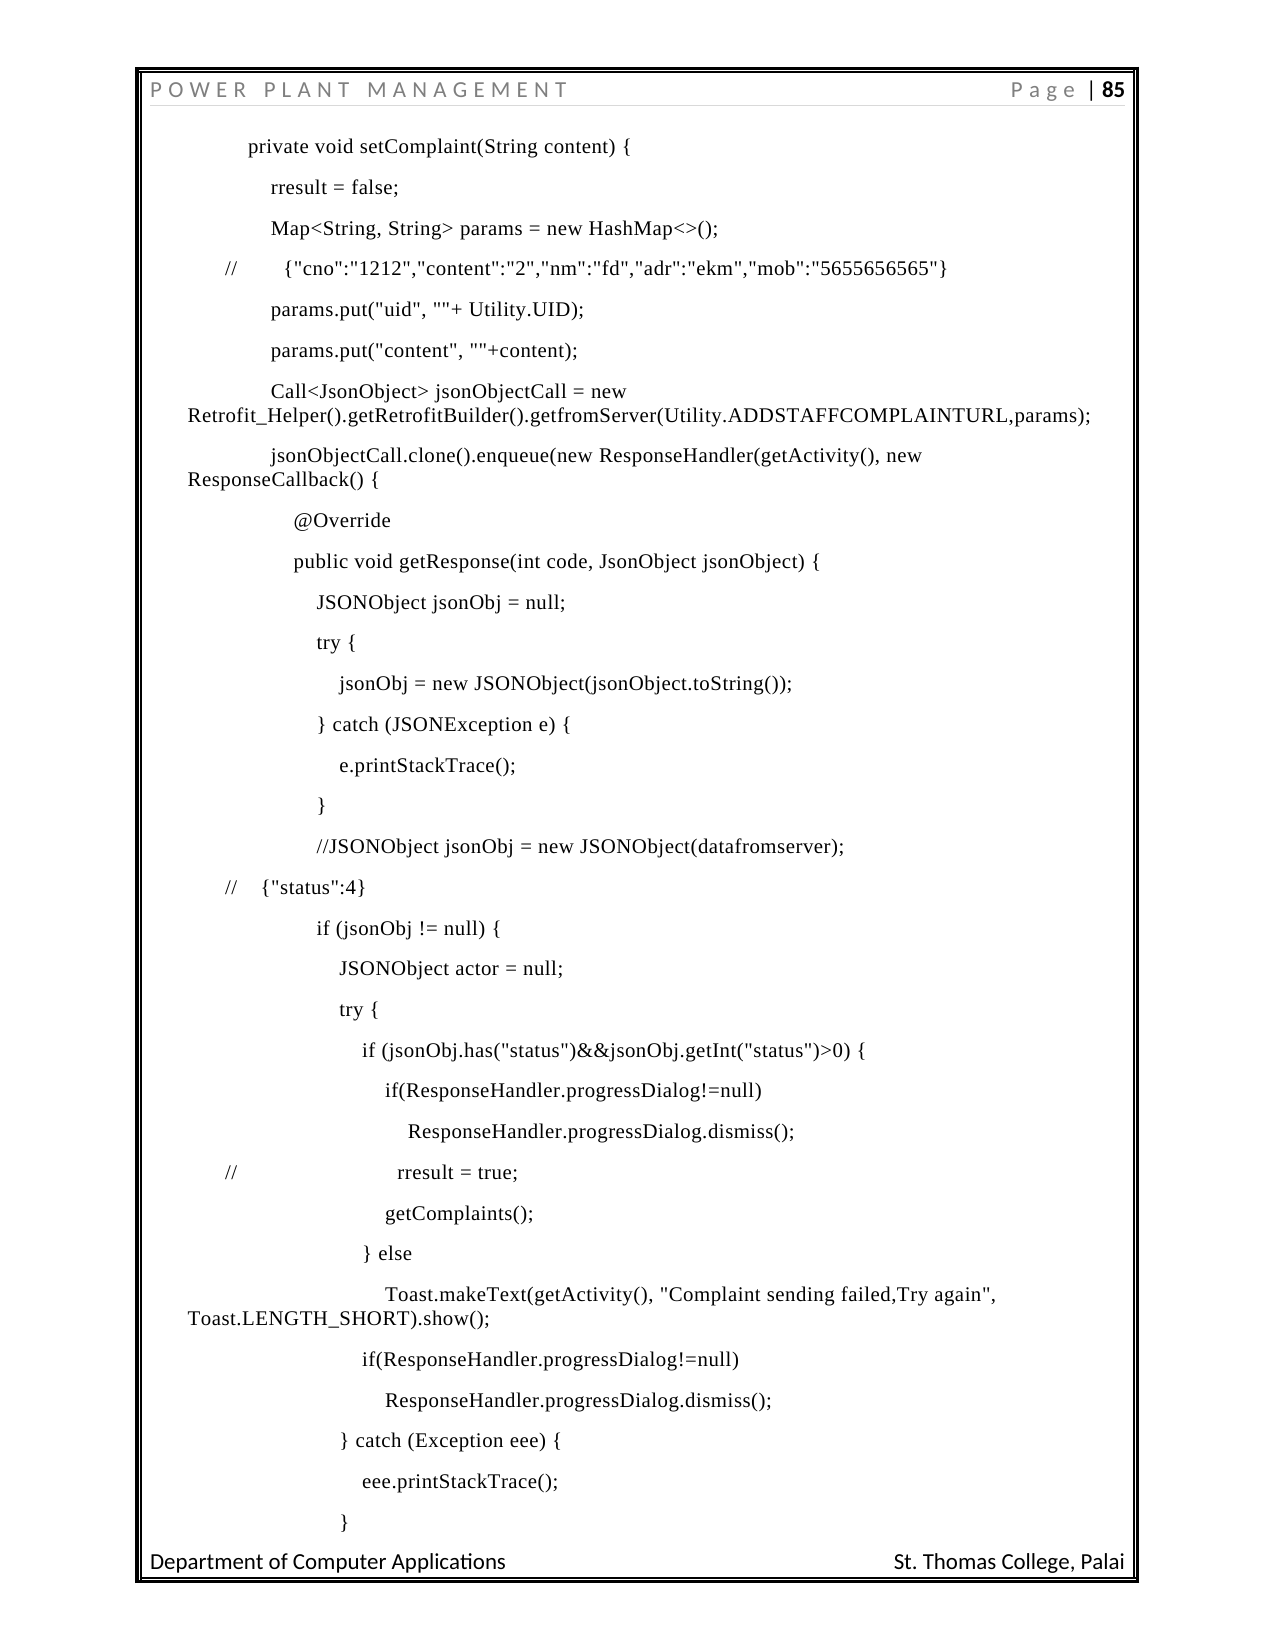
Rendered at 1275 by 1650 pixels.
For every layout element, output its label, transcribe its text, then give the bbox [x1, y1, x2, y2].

text private void setComplaint(String content) { [187, 134, 1095, 158]
text ResponseHandler.progressDialog.dismiss(); [187, 1387, 1095, 1412]
text JSONObject jsonObj = null; [187, 589, 1095, 614]
text params.put("uid", ""+ Utility.UID); [187, 297, 1095, 321]
text } catch (Exception eee) { [187, 1428, 1095, 1452]
text JSONObject actor = null; [187, 956, 1095, 980]
text // {"status":4} [187, 875, 1095, 899]
text if(ResponseHandler.progressDialog!=null) [187, 1078, 1095, 1102]
text //JSONObject jsonObj = new JSONObject(datafromserver); [187, 834, 1095, 858]
text Toast.makeText(getActivity(), "Complaint sending failed,Try again", Toast.LENGTH_SHORT).show(); [187, 1282, 1095, 1330]
text Call<JsonObject> jsonObjectCall = new Retrofit_Helper().getRetrofitBuilder().getfromServer(Utility.ADDSTAFFCOMPLAINTURL,params); [187, 378, 1095, 427]
text Map<String, String> params = new HashMap<>(); [187, 216, 1095, 240]
text ResponseHandler.progressDialog.dismiss(); [187, 1119, 1095, 1143]
text getComplaints(); [187, 1201, 1095, 1224]
text // {"cno":"1212","content":"2","nm":"fd","adr":"ekm","mob":"5655656565"} [187, 256, 1095, 280]
text jsonObjectCall.clone().enqueue(new ResponseHandler(getActivity(), new ResponseCallback() { [187, 443, 1095, 491]
text try { [187, 630, 1095, 654]
text e.printStackTrace(); [187, 752, 1095, 777]
text if (jsonObj != null) { [187, 915, 1095, 939]
text if(ResponseHandler.progressDialog!=null) [187, 1347, 1095, 1371]
text } else [187, 1241, 1095, 1265]
text // rresult = true; [187, 1160, 1095, 1184]
text eee.printStackTrace(); [187, 1469, 1095, 1493]
text params.put("content", ""+content); [187, 338, 1095, 362]
text jsonObj = new JSONObject(jsonObject.toString()); [187, 671, 1095, 695]
text if (jsonObj.has("status")&&jsonObj.getInt("status")>0) { [187, 1038, 1095, 1062]
text } catch (JSONException e) { [187, 712, 1095, 736]
text rresult = false; [187, 175, 1095, 199]
text try { [187, 997, 1095, 1021]
text } [187, 793, 1095, 817]
text public void getResponse(int code, JsonObject jsonObject) { [187, 549, 1095, 573]
text @Override [187, 508, 1095, 532]
text } [187, 1510, 1095, 1534]
